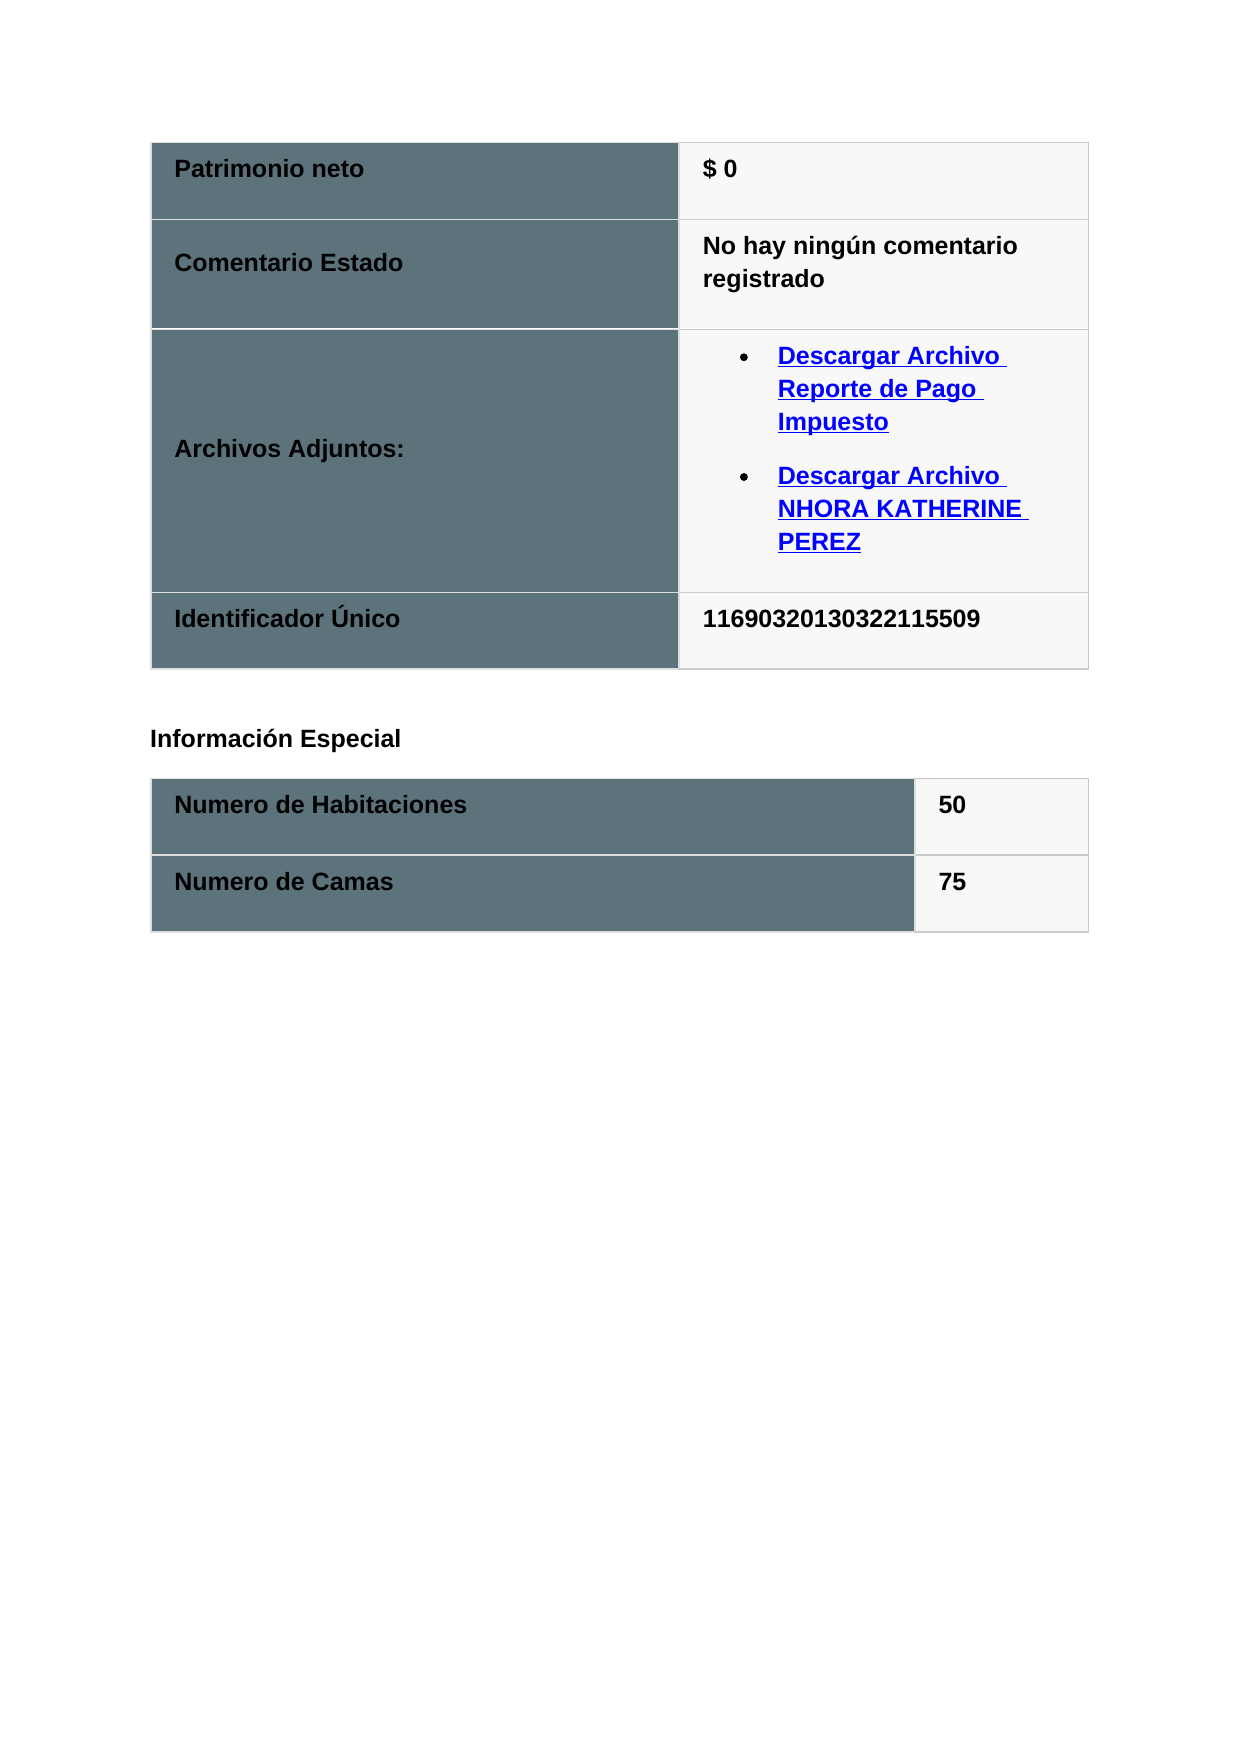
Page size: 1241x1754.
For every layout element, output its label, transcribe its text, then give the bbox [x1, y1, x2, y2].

table_cell Descargar Archivo Reporte de Pago Impuesto Descargar Archivo NHORA KATHERINE PEREZ [680, 330, 1088, 591]
table_cell $ 0 [680, 143, 1088, 219]
table_cell Identificador Único [152, 593, 678, 668]
text Información Especial [150, 724, 1090, 752]
table_cell Archivos Adjuntos: [152, 330, 678, 591]
table_header Numero de Habitaciones [152, 779, 914, 854]
table_cell 75 [916, 856, 1088, 931]
table_cell Patrimonio neto [152, 143, 678, 219]
table_header 50 [916, 779, 1088, 854]
table_cell 11690320130322115509 [680, 593, 1088, 668]
table_cell Comentario Estado [152, 220, 678, 328]
table_cell Numero de Camas [152, 856, 914, 931]
table_cell No hay ningún comentario registrado [680, 220, 1088, 328]
